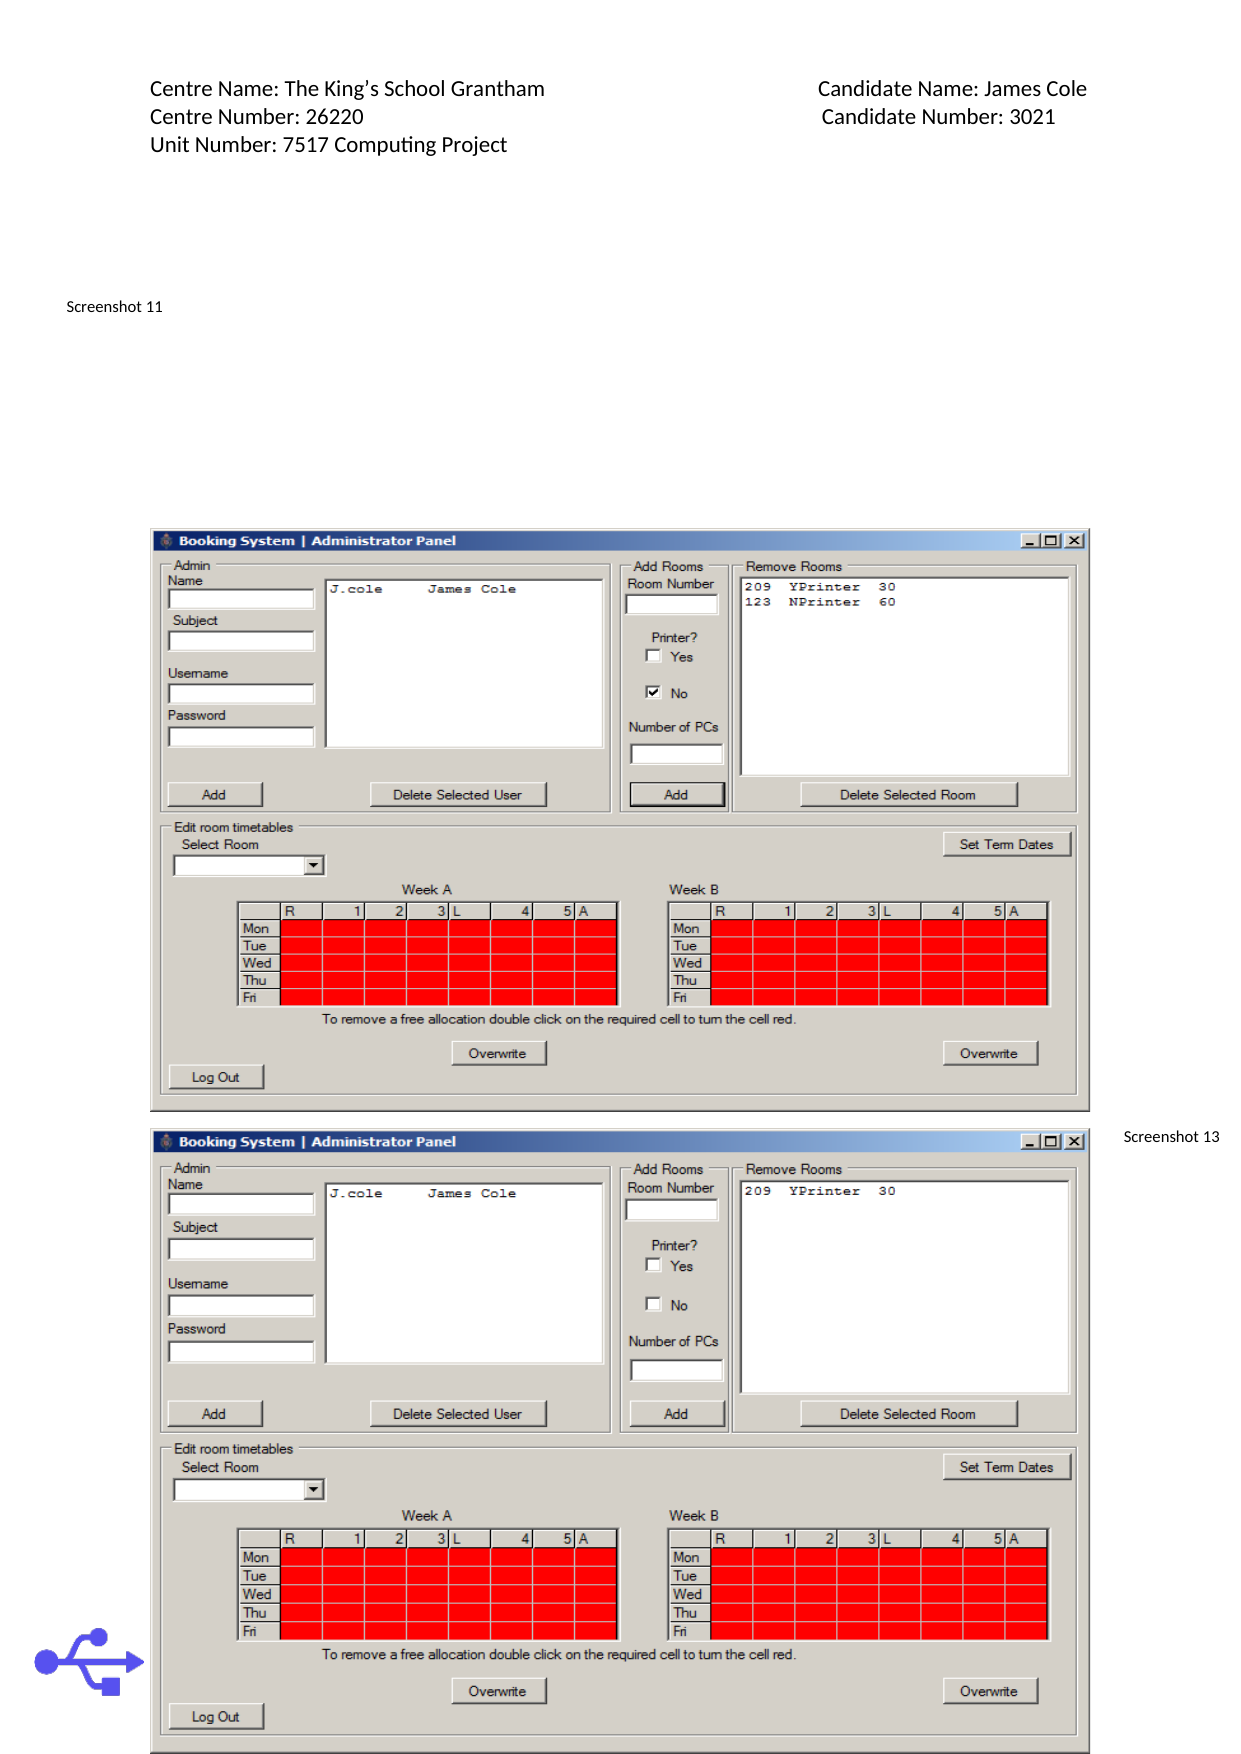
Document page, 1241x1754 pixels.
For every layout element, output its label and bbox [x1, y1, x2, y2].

picture [34, 1606, 144, 1717]
picture [150, 528, 1091, 1112]
picture [150, 1128, 1091, 1754]
